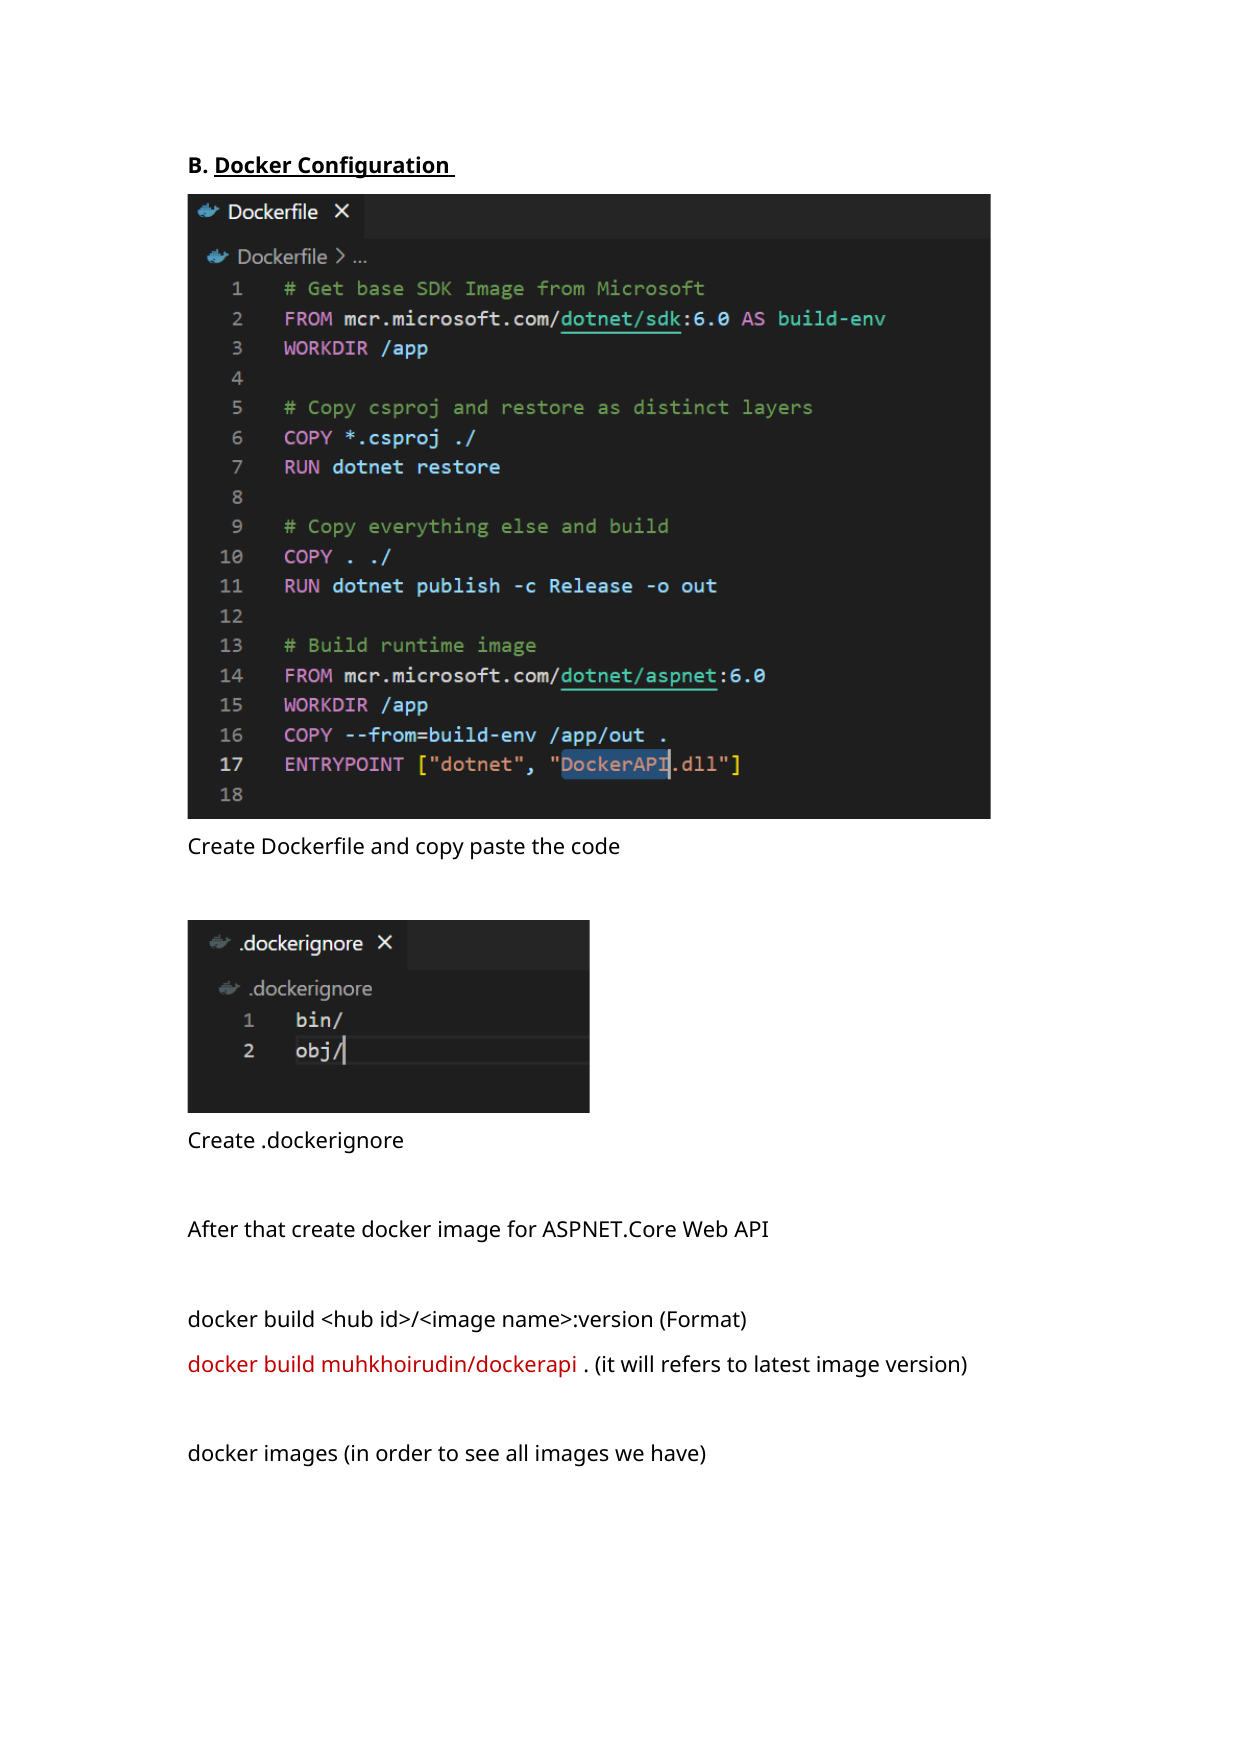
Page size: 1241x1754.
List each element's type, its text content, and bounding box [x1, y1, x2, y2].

picture [187, 194, 991, 819]
list Create Dockerfile and copy paste the code [187, 831, 1053, 861]
picture [187, 920, 590, 1113]
list docker build <hub id>/<image name>:version (Format) [187, 1304, 1053, 1334]
list Docker Configuration [187, 150, 1053, 180]
list After that create docker image for ASPNET.Core Web API [187, 1214, 1053, 1244]
list docker build muhkhoirudin/dockerapi . (it will refers to latest image version) [187, 1348, 1053, 1378]
list Create .dockerignore [187, 1125, 1053, 1155]
list docker images (in order to see all images we have) [187, 1438, 1053, 1468]
